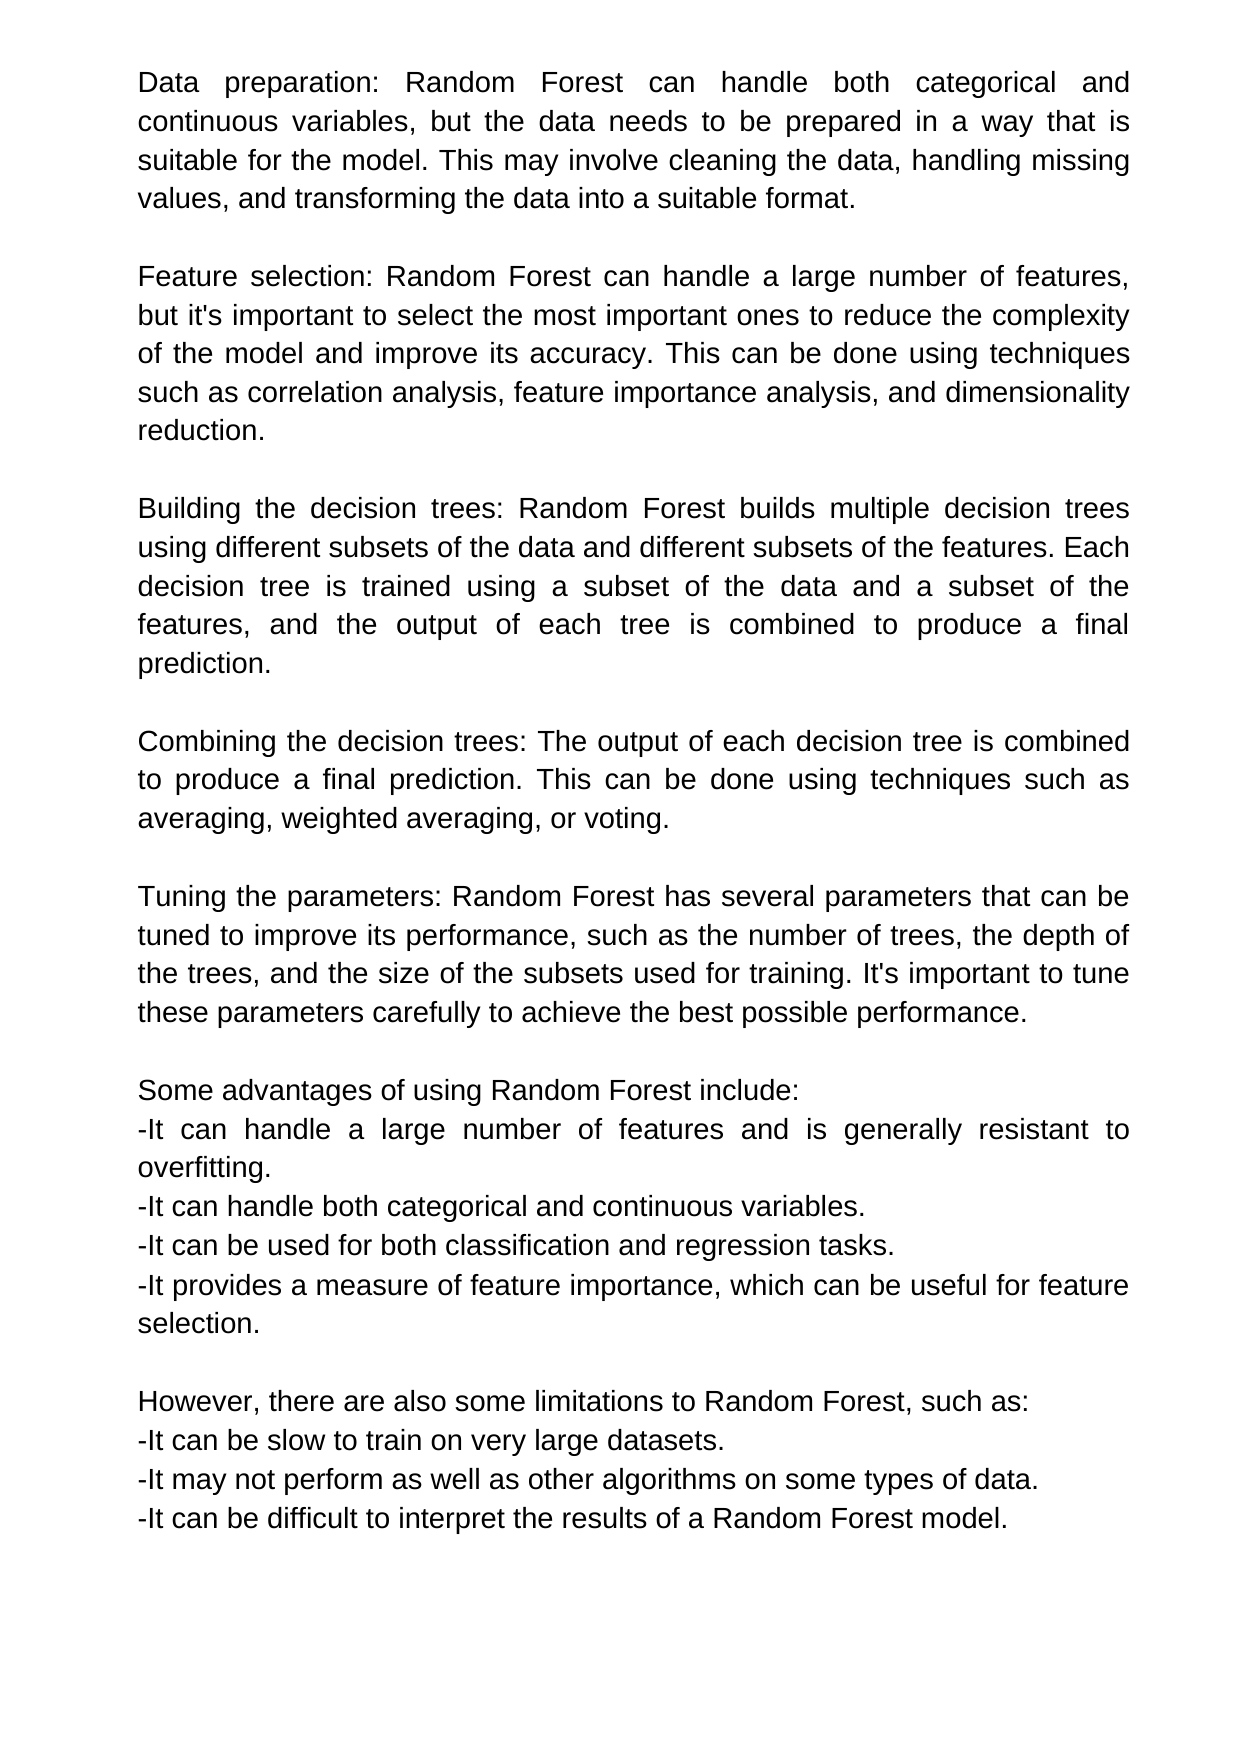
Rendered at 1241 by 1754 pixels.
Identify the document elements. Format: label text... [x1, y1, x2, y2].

text Feature selection: Random Forest can handle a large number of features, but it's important to select the most important ones to reduce the complexity of the model and improve its accuracy. This can be done using techniques such as correlation analysis, feature importance analysis, and dimensionality reduction. [137, 259, 1132, 447]
text Data preparation: Random Forest can handle both categorical and continuous variables, but the data needs to be prepared in a way that is suitable for the model. This may involve cleaning the data, handling missing values, and transforming the data into a suitable format. [137, 65, 1132, 214]
text Tuning the parameters: Random Forest has several parameters that can be tuned to improve its performance, such as the number of trees, the depth of the trees, and the size of the subsets used for training. It's important to tune these parameters carefully to achieve the best possible performance. [137, 879, 1132, 1028]
text -It can handle both categorical and continuous variables. [137, 1189, 1132, 1223]
text -It can be slow to train on very large datasets. [137, 1423, 1132, 1457]
text -It provides a measure of feature importance, which can be useful for feature selection. [137, 1267, 1132, 1339]
text -It can handle a large number of features and is generally resistant to overfitting. [137, 1112, 1132, 1184]
text -It can be used for both classification and regression tasks. [137, 1228, 1132, 1262]
text However, there are also some limitations to Random Forest, such as: [137, 1384, 1132, 1418]
text -It can be difficult to interpret the results of a Random Forest model. [137, 1501, 1132, 1535]
text Some advantages of using Random Forest include: [137, 1073, 1132, 1106]
text Combining the decision trees: The output of each decision tree is combined to produce a final prediction. This can be done using techniques such as averaging, weighted averaging, or voting. [137, 724, 1132, 834]
text Building the decision trees: Random Forest builds multiple decision trees using different subsets of the data and different subsets of the features. Each decision tree is trained using a subset of the data and a subset of the features, and the output of each tree is combined to produce a final prediction. [137, 491, 1132, 679]
text -It may not perform as well as other algorithms on some types of data. [137, 1462, 1132, 1496]
